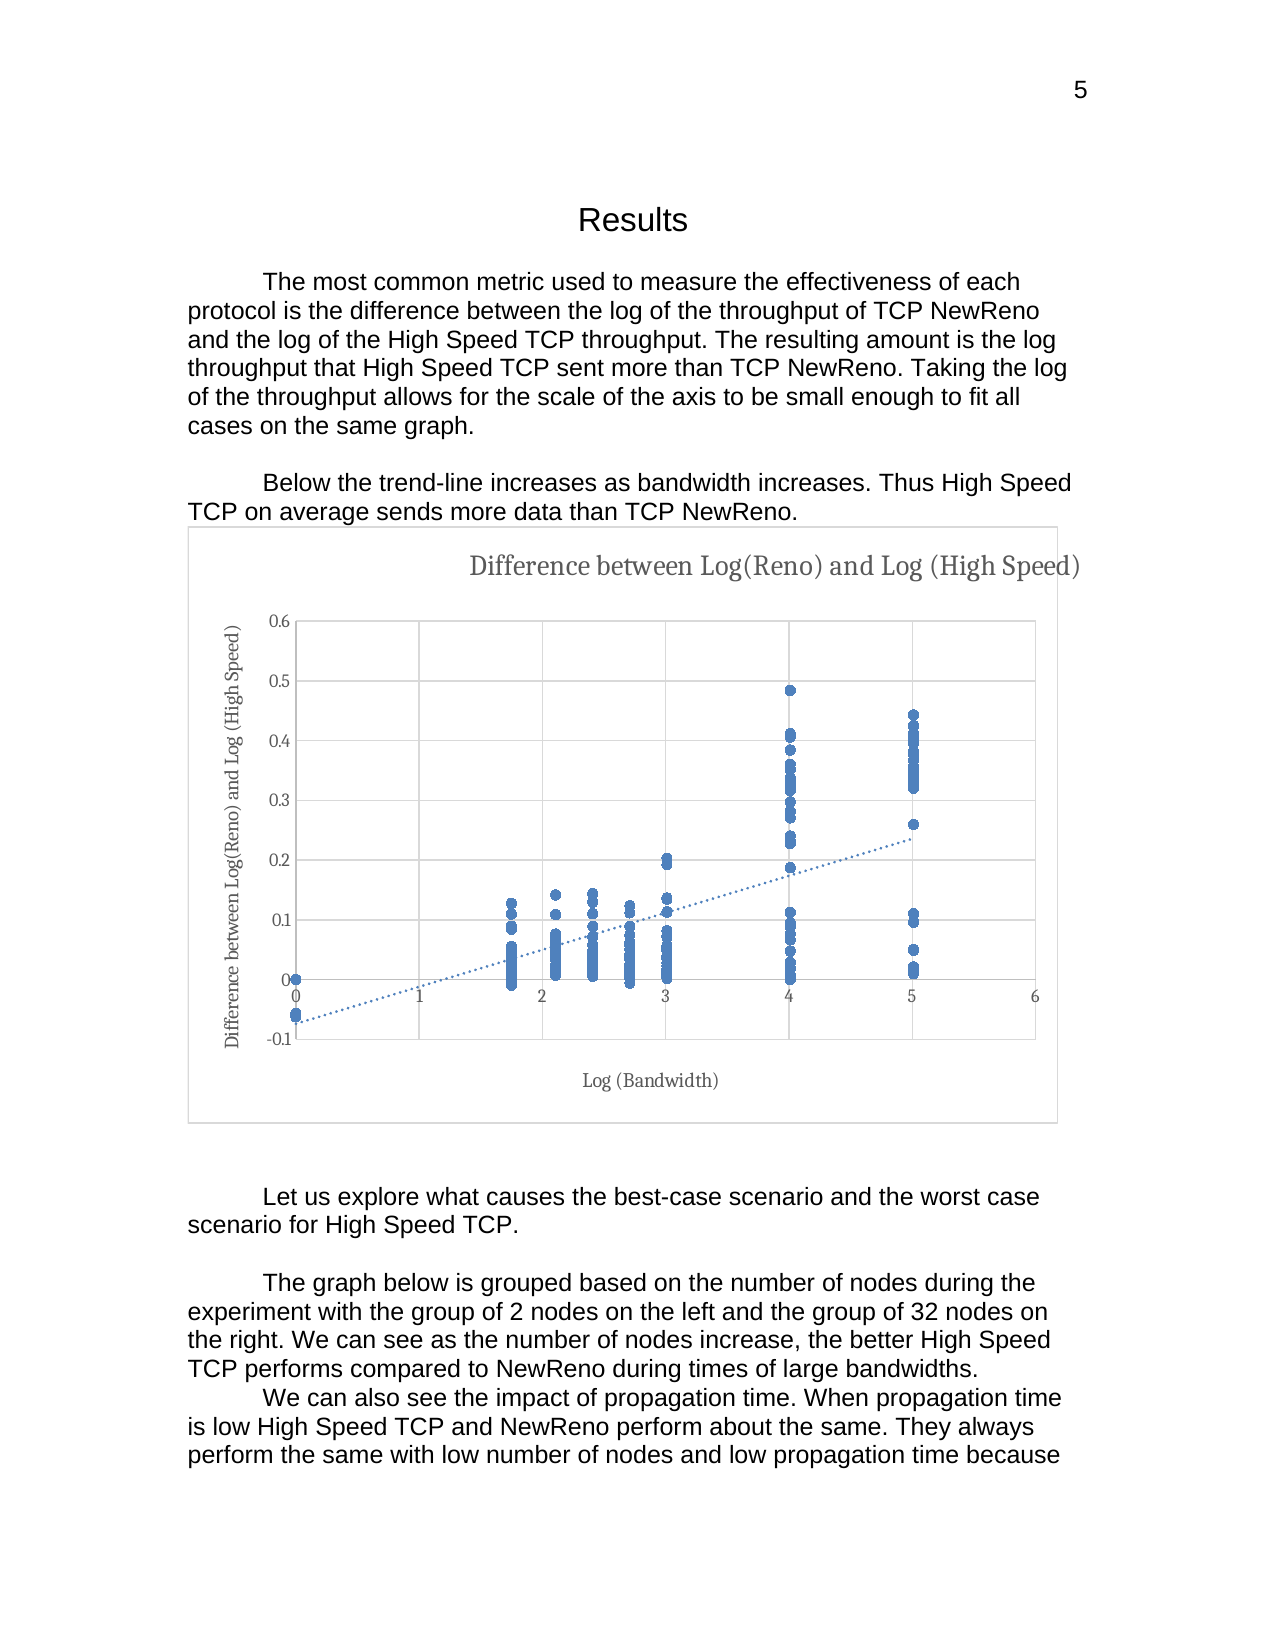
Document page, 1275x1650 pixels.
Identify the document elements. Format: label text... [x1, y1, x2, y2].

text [187, 1383, 1087, 1469]
subtitle Results [187, 200, 1087, 238]
text The graph below is grouped based on the number of nodes during the experiment with the group of 2 nodes on the left and the group of 32 nodes on the right. We can see as the number of nodes increase, the better High Speed TCP performs compared to NewReno during times of large bandwidths. [187, 1268, 1087, 1383]
text Let us explore what causes the best-case scenario and the worst case scenario for High Speed TCP. [187, 1181, 1087, 1239]
text Below the trend-line increases as bandwidth increases. Thus High Speed TCP on average sends more data than TCP NewReno. [187, 468, 1087, 526]
text The most common metric used to measure the effectiveness of each protocol is the difference between the log of the throughput of TCP NewReno and the log of the High Speed TCP throughput. The resulting amount is the log throughput that High Speed TCP sent more than TCP NewReno. Taking the log of the throughput allows for the scale of the axis to be small enough to fit all cases on the same graph. [187, 267, 1087, 440]
